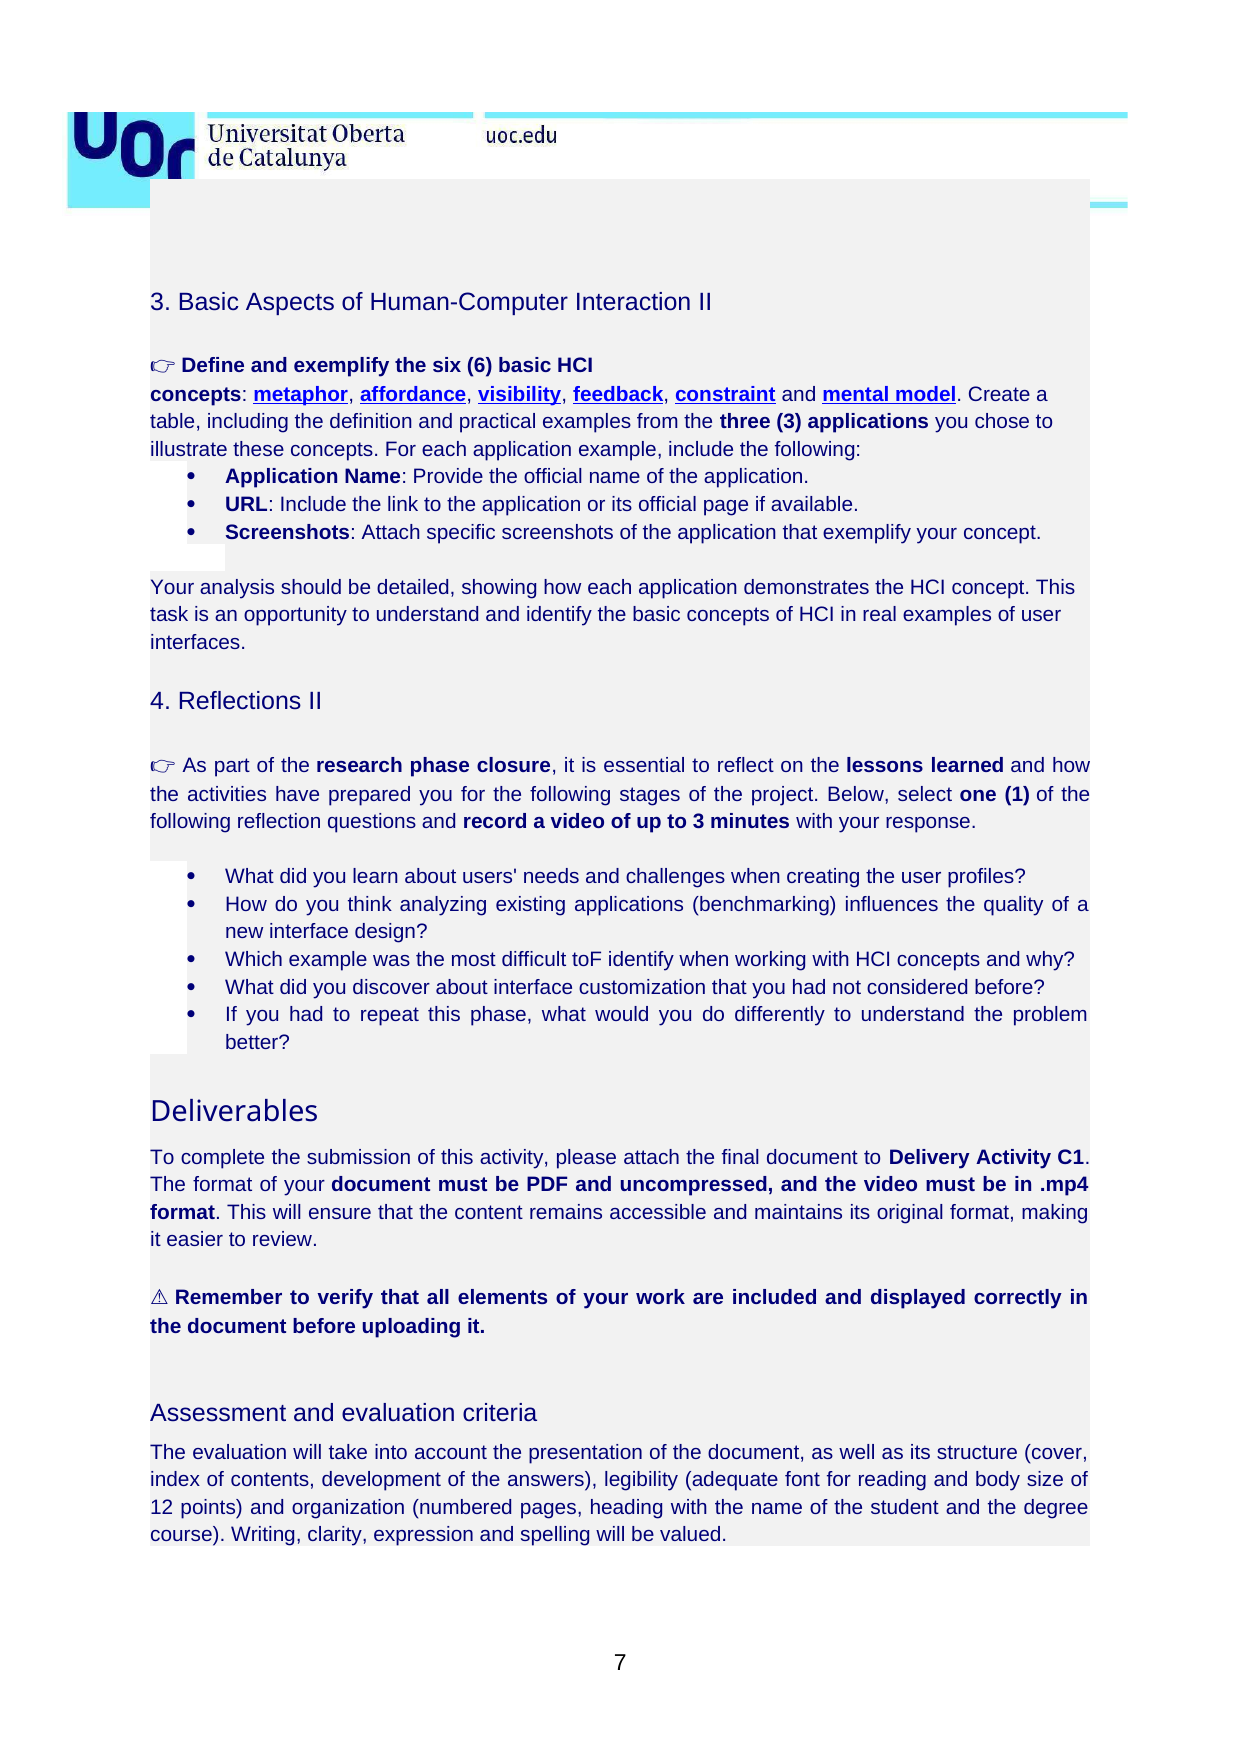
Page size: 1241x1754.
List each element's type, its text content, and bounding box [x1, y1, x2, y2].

list What did you learn about users' needs and challenges when creating the user profiles? [187, 864, 1090, 888]
list If you had to repeat this phase, what would you do differently to understand the problem better? [187, 1002, 1090, 1054]
text Your analysis should be detailed, showing how each application demonstrates the HCI concept. This task is an opportunity to understand and identify the basic concepts of HCI in real examples of user interfaces. [150, 575, 1090, 654]
text ⚠️ Remember to verify that all elements of your work are included and displayed correctly in the document before uploading it. [150, 1282, 1090, 1338]
subtitle 3. Basic Aspects of Human-Computer Interaction II [150, 179, 1090, 315]
subtitle 4. Reflections II [150, 686, 1090, 715]
text To complete the submission of this activity, please attach the final document to Delivery Activity C1. The format of your document must be PDF and uncompressed, and the video must be in .mp4 format. This will ensure that the content remains accessible and maintains its original format, making it easier to review. [150, 1144, 1090, 1251]
subtitle Deliverables [150, 1091, 1090, 1130]
subtitle Assessment and evaluation criteria [150, 1398, 1090, 1427]
list How do you think analyzing existing applications (benchmarking) influences the quality of a new interface design? [187, 892, 1090, 943]
picture [62, 112, 1128, 216]
text 👉 Define and exemplify the six (6) basic HCI concepts: metaphor, affordance, visibility, feedback, constraint and mental model. Create a table, including the definition and practical examples from the three (3) applications you chose to illustrate these concepts. For each application example, include the following: [150, 350, 1090, 461]
text The evaluation will take into account the presentation of the document, as well as its structure (cover, index of contents, development of the answers), legibility (adequate font for reading and body size of 12 points) and organization (numbered pages, heading with the name of the student and the degree course). Writing, clarity, expression and spelling will be valued. [150, 1439, 1090, 1546]
list Application Name: Provide the official name of the application. [187, 464, 1090, 488]
list URL: Include the link to the application or its official page if available. [187, 492, 1090, 516]
list Screenshots: Attach specific screenshots of the application that exemplify your concept. [187, 519, 1090, 544]
list Which example was the most difficult toF identify when working with HCI concepts and why? [187, 947, 1090, 971]
list What did you discover about interface customization that you had not considered before? [187, 974, 1090, 998]
text 👉 As part of the research phase closure, it is essential to reflect on the lessons learned and how the activities have prepared you for the following stages of the project. Below, select one (1) of the following reflection questions and record a video of up to 3 minutes with your response. [150, 750, 1090, 833]
